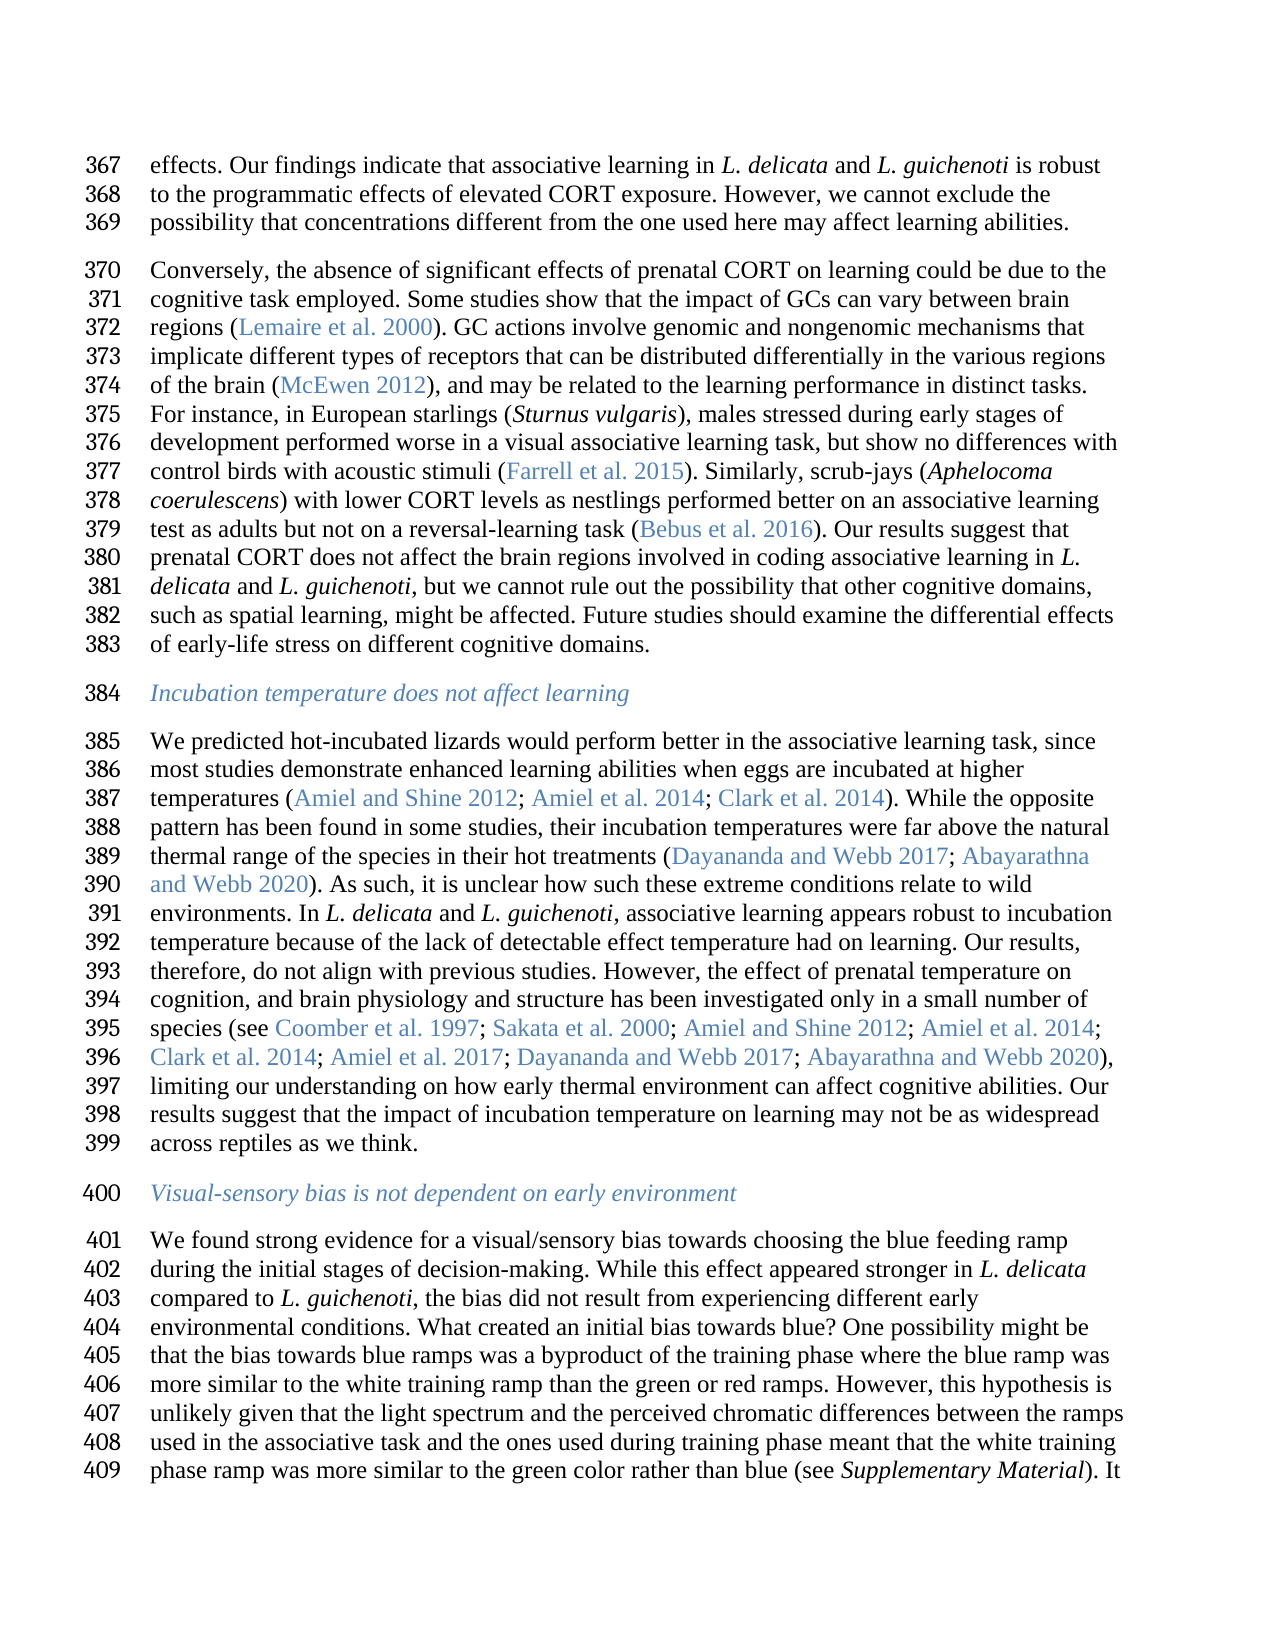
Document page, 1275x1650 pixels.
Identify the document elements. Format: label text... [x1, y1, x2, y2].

subtitle Visual-sensory bias is not dependent on early environment [150, 1178, 1125, 1207]
subtitle Incubation temperature does not affect learning [150, 678, 1125, 707]
text We predicted hot-incubated lizards would perform better in the associative learning task, since most studies demonstrate enhanced learning abilities when eggs are incubated at higher temperatures (Amiel and Shine 2012; Amiel et al. 2014; Clark et al. 2014). While the opposite pattern has been found in some studies, their incubation temperatures were far above the natural thermal range of the species in their hot treatments (Dayananda and Webb 2017; Abayarathna and Webb 2020). As such, it is unclear how such these extreme conditions relate to wild environments. In L. delicata and L. guichenoti, associative learning appears robust to incubation temperature because of the lack of detectable effect temperature had on learning. Our results, therefore, do not align with previous studies. However, the effect of prenatal temperature on cognition, and brain physiology and structure has been investigated only in a small number of species (see Coomber et al. 1997; Sakata et al. 2000; Amiel and Shine 2012; Amiel et al. 2014; Clark et al. 2014; Amiel et al. 2017; Dayananda and Webb 2017; Abayarathna and Webb 2020), limiting our understanding on how early thermal environment can affect cognitive abilities. Our results suggest that the impact of incubation temperature on learning may not be as widespread across reptiles as we think. [150, 726, 1125, 1157]
text Conversely, the absence of significant effects of prenatal CORT on learning could be due to the cognitive task employed. Some studies show that the impact of GCs can vary between brain regions (Lemaire et al. 2000). GC actions involve genomic and nongenomic mechanisms that implicate different types of receptors that can be distributed differentially in the various regions of the brain (McEwen 2012), and may be related to the learning performance in distinct tasks. For instance, in European starlings (Sturnus vulgaris), males stressed during early stages of development performed worse in a visual associative learning task, but show no differences with control birds with acoustic stimuli (Farrell et al. 2015). Similarly, scrub-jays (Aphelocoma coerulescens) with lower CORT levels as nestlings performed better on an associative learning test as adults but not on a reversal-learning task (Bebus et al. 2016). Our results suggest that prenatal CORT does not affect the brain regions involved in coding associative learning in L. delicata and L. guichenoti, but we cannot rule out the possibility that other cognitive domains, such as spatial learning, might be affected. Future studies should examine the differential effects of early-life stress on different cognitive domains. [150, 255, 1125, 657]
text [150, 1225, 1125, 1484]
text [150, 150, 1125, 236]
